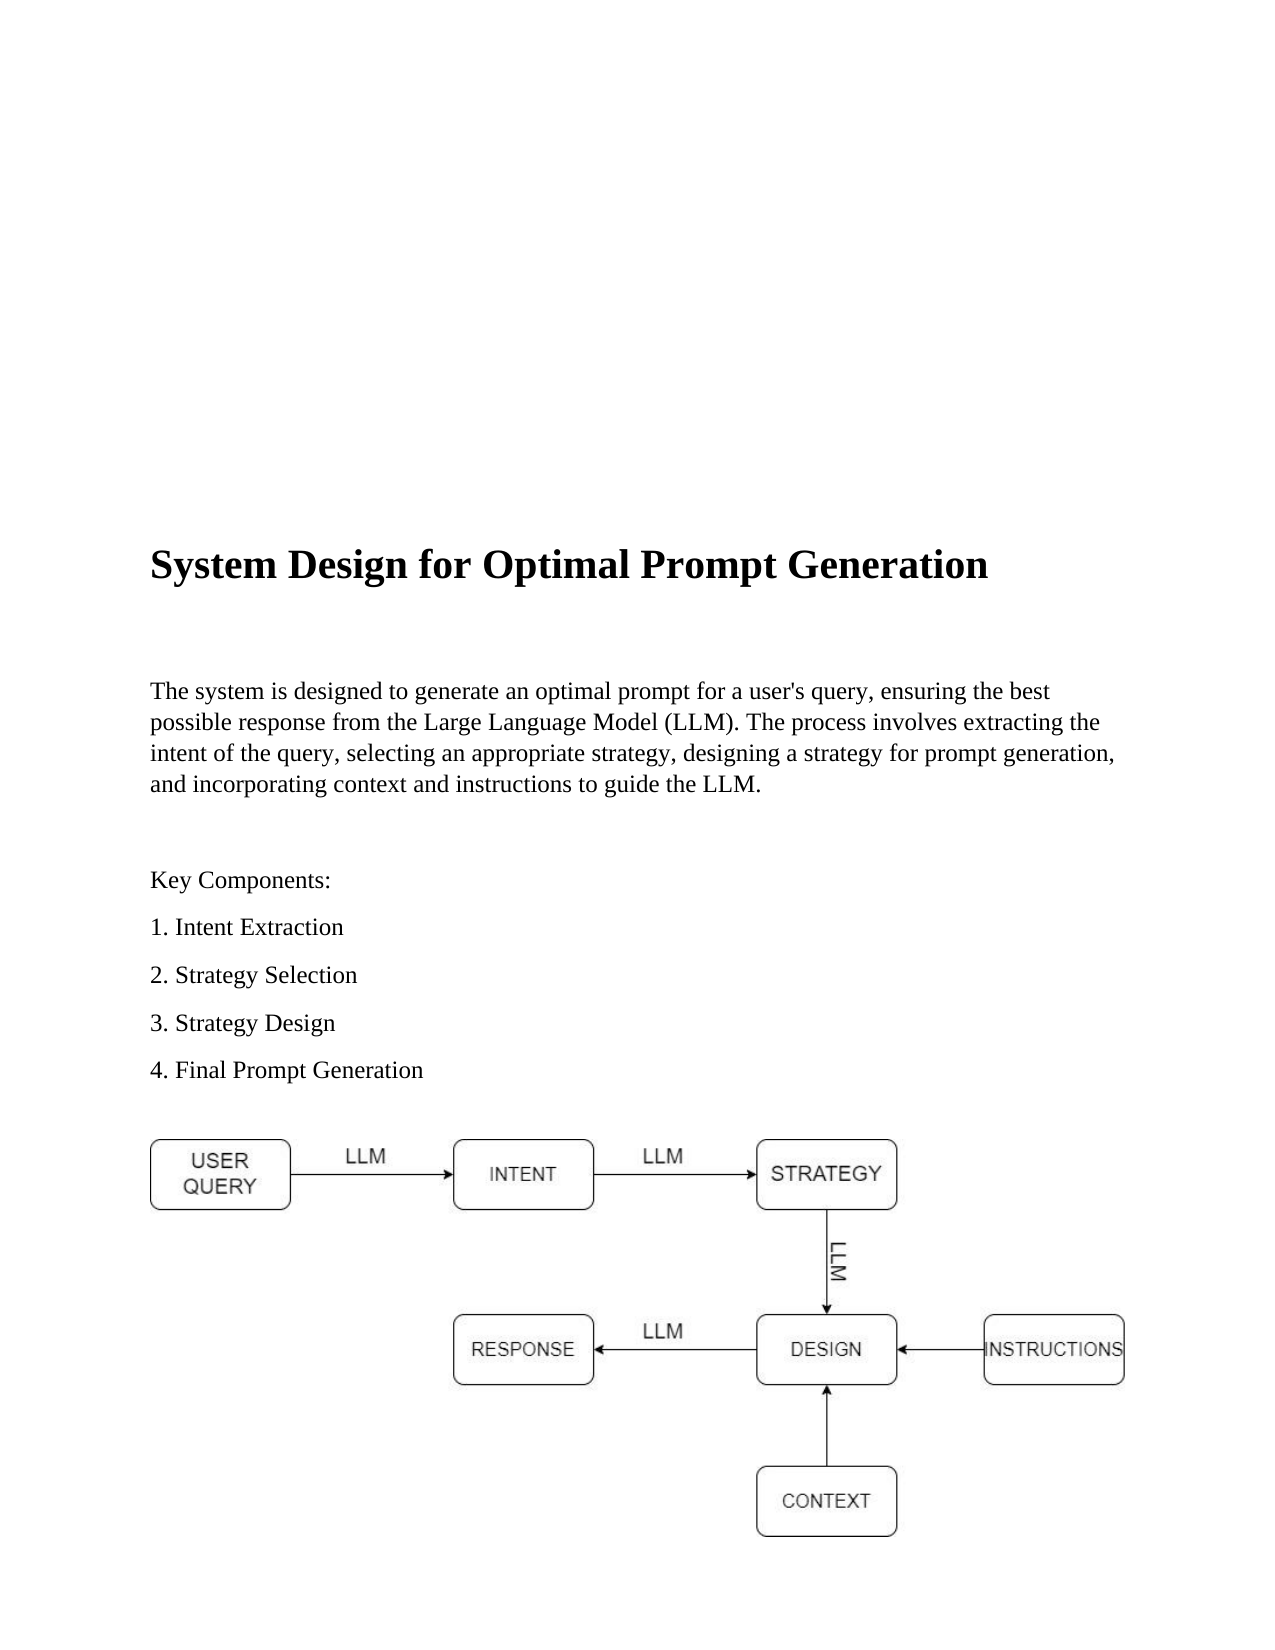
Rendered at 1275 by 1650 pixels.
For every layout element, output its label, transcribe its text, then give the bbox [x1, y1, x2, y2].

text 3. Strategy Design [150, 1008, 1125, 1037]
text Key Components: [150, 865, 1125, 893]
text System Design for Optimal Prompt Generation [150, 539, 1125, 587]
text 1. Intent Extraction [150, 912, 1125, 941]
text The system is designed to generate an optimal prompt for a user's query, ensuring the best possible response from the Large Language Model (LLM). The process involves extracting the intent of the query, selecting an appropriate strategy, designing a strategy for prompt generation, and incorporating context and instructions to guide the LLM. [150, 676, 1125, 798]
text 2. Strategy Selection [150, 960, 1125, 989]
picture [150, 1139, 1125, 1537]
text 4. Final Prompt Generation [150, 1056, 1125, 1084]
